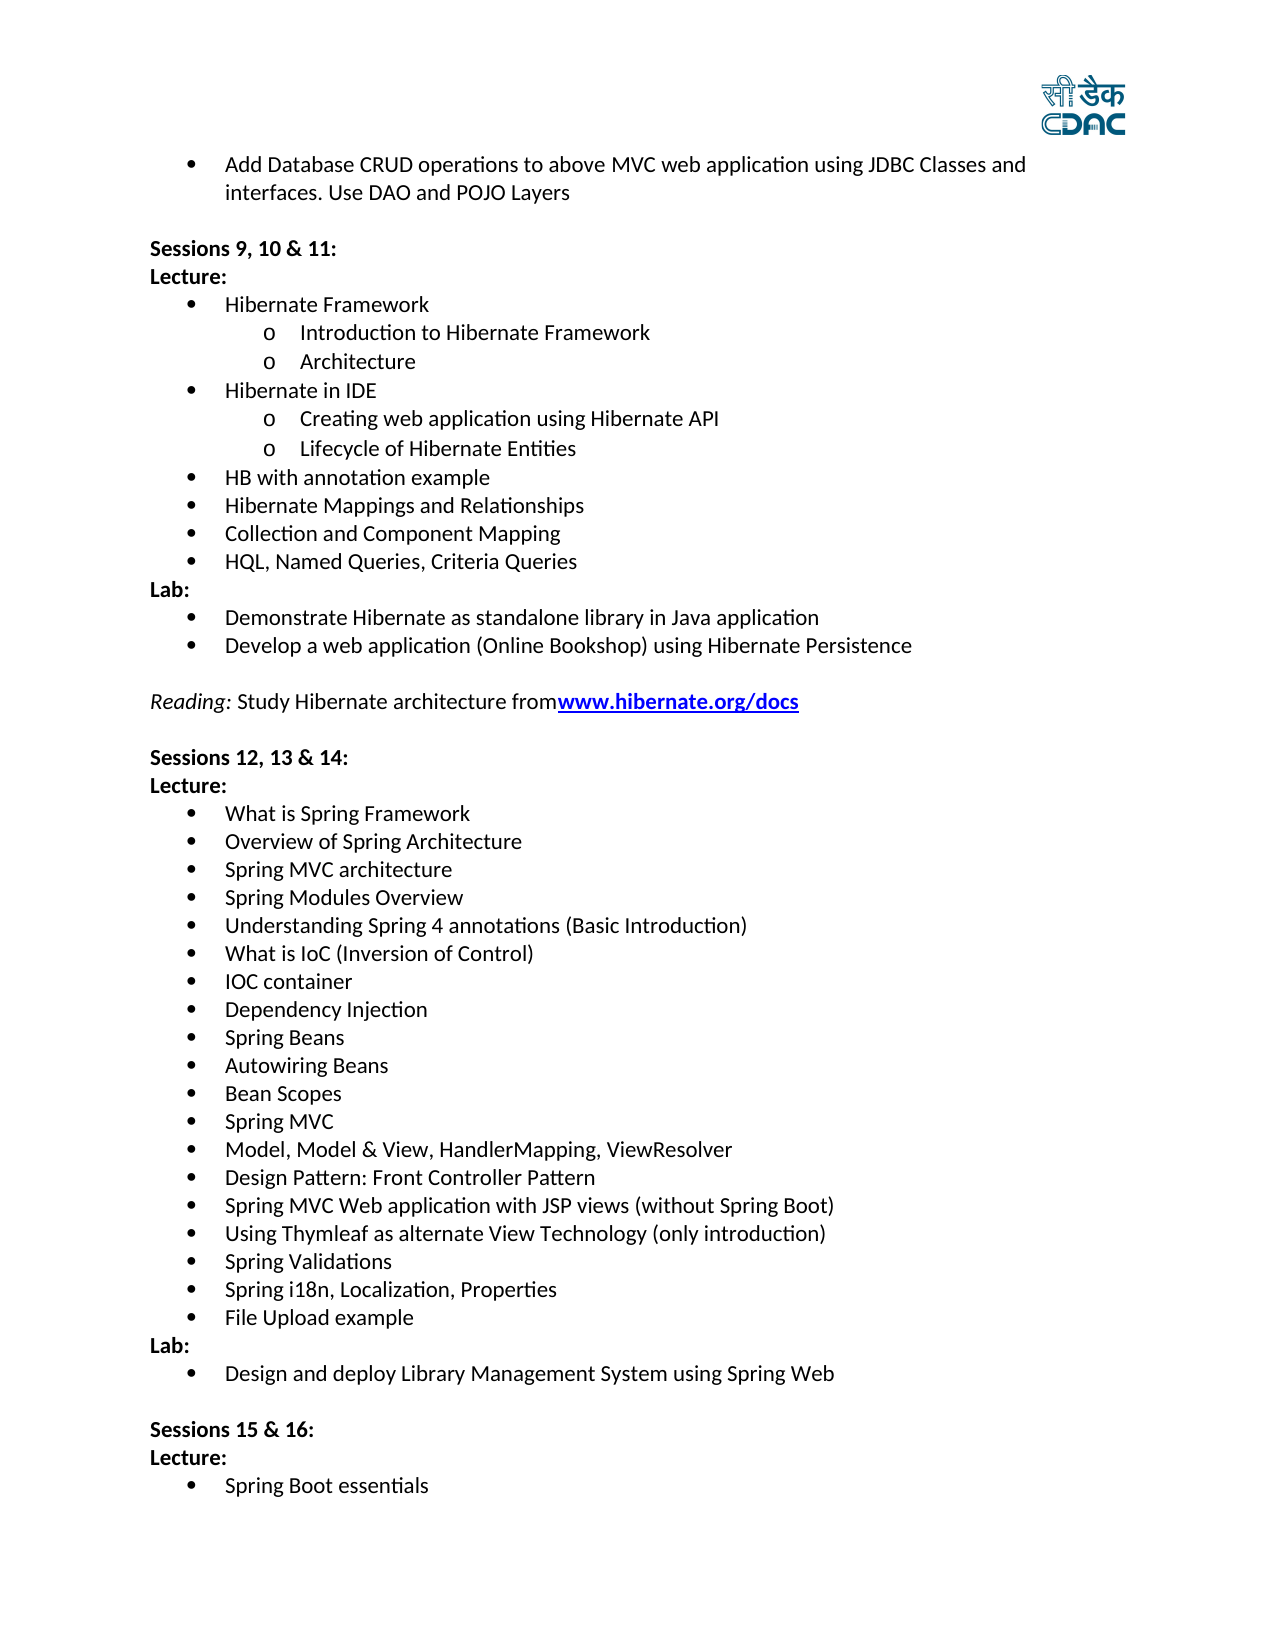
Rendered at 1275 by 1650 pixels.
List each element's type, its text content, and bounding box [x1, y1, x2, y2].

list What is Spring Framework [187, 799, 1125, 827]
list Introduction to Hibernate Framework [262, 318, 1125, 347]
list Demonstrate Hibernate as standalone library in Java application [187, 603, 1125, 631]
text Lab: [150, 1331, 1125, 1359]
list File Upload example [187, 1303, 1125, 1331]
list Overview of Spring Architecture [187, 827, 1125, 855]
list What is IoC (Inversion of Control) [187, 939, 1125, 967]
list Hibernate in IDE [187, 376, 1125, 404]
list Creating web application using Hibernate API [262, 404, 1125, 434]
picture [1077, 127, 1083, 135]
subtitle Sessions 9, 10 & 11: [150, 234, 1125, 262]
list Using Thymleaf as alternate View Technology (only introduction) [187, 1219, 1125, 1247]
list Spring Boot essentials [187, 1472, 1125, 1499]
list Hibernate Mappings and Relationships [187, 491, 1125, 519]
text Lab: [150, 575, 1125, 603]
list Understanding Spring 4 annotations (Basic Introduction) [187, 911, 1125, 939]
picture [1041, 75, 1125, 135]
picture [1093, 75, 1125, 84]
list Design and deploy Library Management System using Spring Web [187, 1359, 1125, 1387]
list Design Pattern: Front Controller Pattern [187, 1163, 1125, 1191]
text Lecture: [150, 1443, 1125, 1472]
text Sessions 12, 13 & 14: [150, 743, 1125, 771]
list Spring MVC architecture [187, 855, 1125, 883]
list HQL, Named Queries, Criteria Queries [187, 547, 1125, 575]
list Add Database CRUD operations to above MVC web application using JDBC Classes and interfaces. Use DAO and POJO Layers [187, 150, 1125, 206]
list Spring Modules Overview [187, 883, 1125, 911]
text Lecture: [150, 771, 1125, 799]
list Develop a web application (Online Bookshop) using Hibernate Persistence [187, 631, 1125, 659]
list Spring Beans [187, 1023, 1125, 1051]
text Sessions 15 & 16: [150, 1416, 1125, 1443]
list Spring MVC [187, 1107, 1125, 1135]
list Autowiring Beans [187, 1051, 1125, 1079]
list IOC container [187, 967, 1125, 995]
picture [1089, 119, 1099, 135]
picture [1112, 119, 1125, 129]
list Spring i18n, Localization, Properties [187, 1275, 1125, 1303]
text Reading: Study Hibernate architecture fromwww.hibernate.org/docs [150, 687, 1125, 715]
list Spring Validations [187, 1247, 1125, 1275]
list Collection and Component Mapping [187, 519, 1125, 547]
list Bean Scopes [187, 1079, 1125, 1107]
list Lifecycle of Hibernate Entities [262, 434, 1125, 463]
list Model, Model & View, HandlerMapping, ViewResolver [187, 1135, 1125, 1163]
list Hibernate Framework [187, 290, 1125, 318]
list Architecture [262, 347, 1125, 376]
list Spring MVC Web application with JSP views (without Spring Boot) [187, 1191, 1125, 1219]
list HB with annotation example [187, 463, 1125, 491]
subtitle Lecture: [150, 262, 1125, 290]
list Dependency Injection [187, 995, 1125, 1023]
